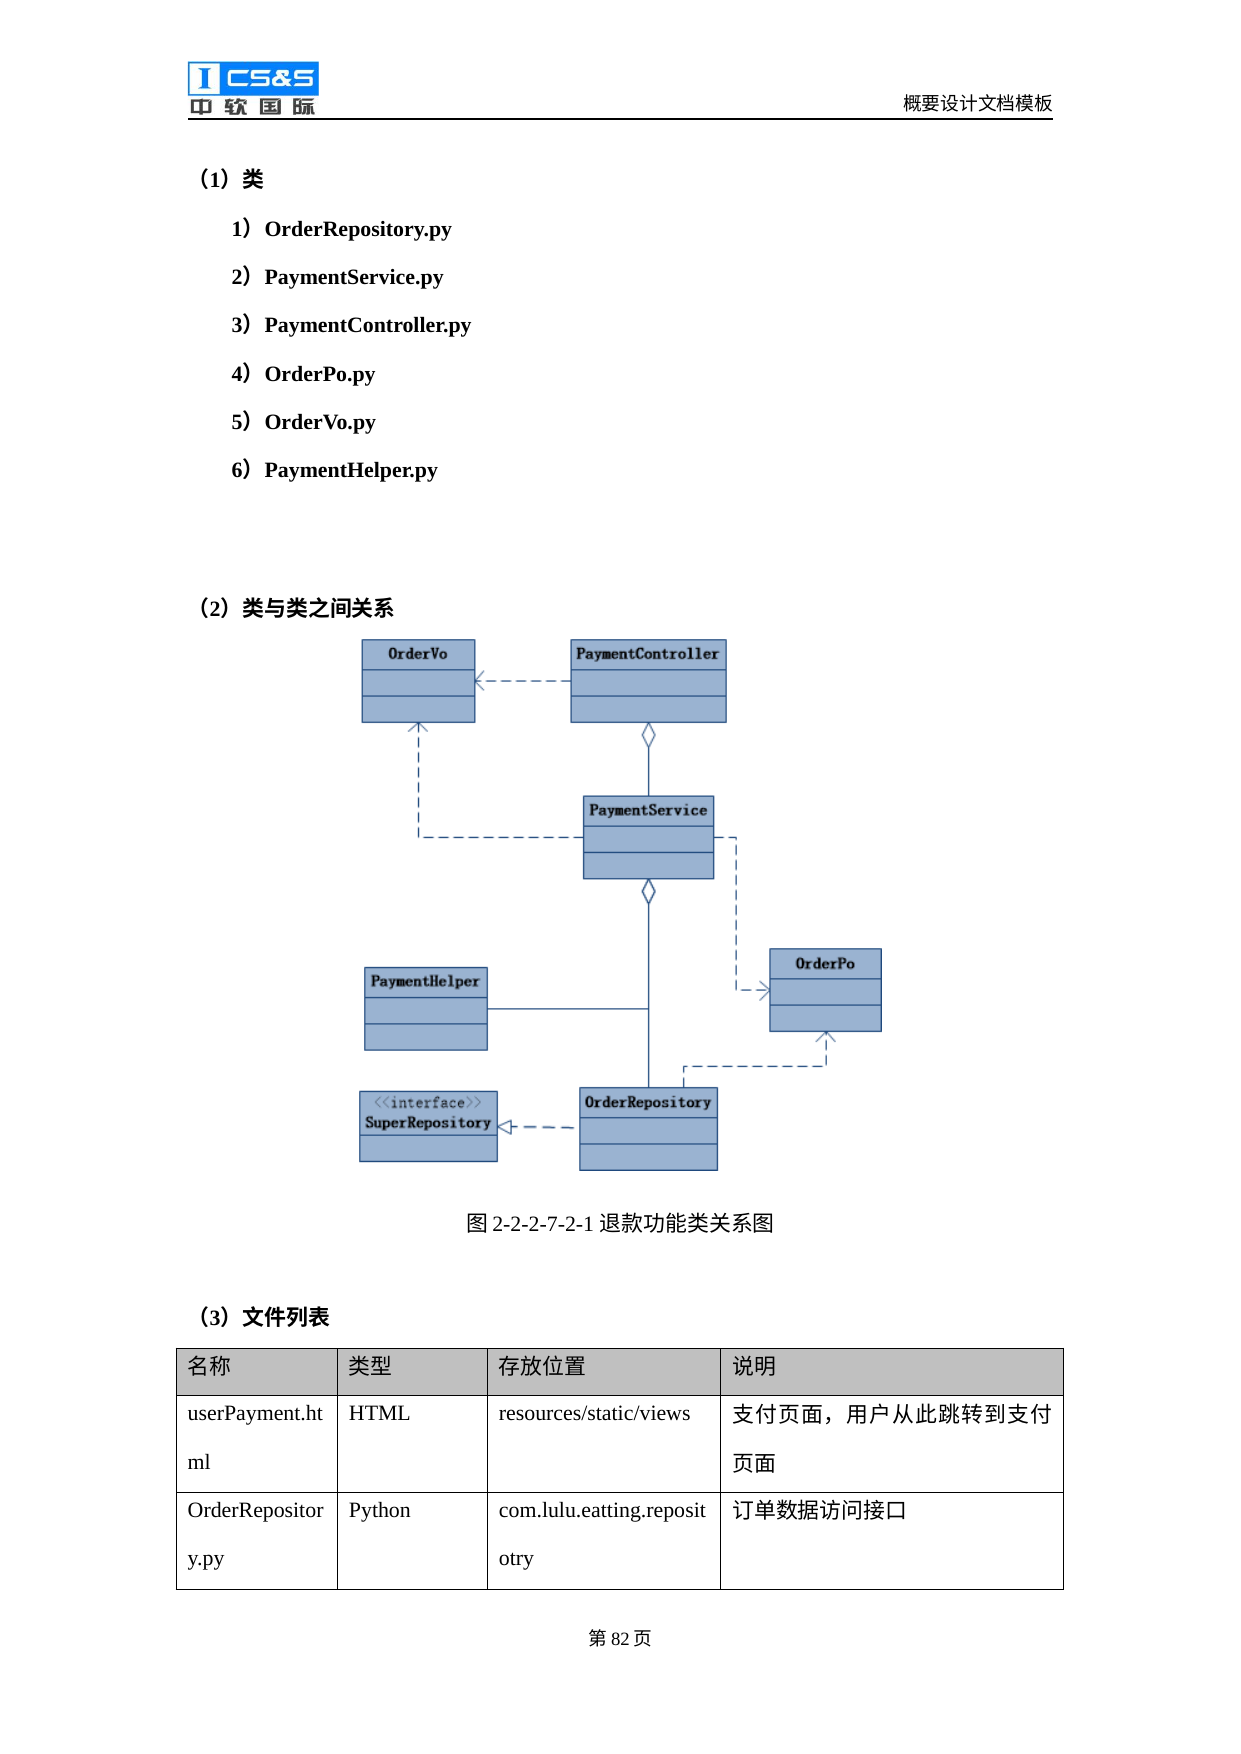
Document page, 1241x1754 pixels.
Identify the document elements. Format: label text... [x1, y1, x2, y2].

text （3）文件列表 [187, 1299, 1053, 1332]
table_cell 支付页面，用户从此跳转到支付页面 [721, 1396, 1063, 1492]
table_header 说明 [721, 1349, 1063, 1395]
text 4）OrderPo.py [187, 355, 1053, 388]
picture [187, 61, 319, 115]
table_header 存放位置 [488, 1349, 720, 1395]
table_cell com.lulu.eatting.repositotry [488, 1493, 720, 1588]
table_cell userPayment.html [177, 1396, 337, 1492]
picture [358, 638, 882, 1171]
text 3）PaymentController.py [187, 307, 1053, 339]
text （1）类 [187, 162, 1053, 194]
table_cell HTML [338, 1396, 487, 1492]
text （2）类与类之间关系 [187, 591, 1053, 623]
table_cell resources/static/views [488, 1396, 720, 1492]
text 1）OrderRepository.py [187, 210, 1053, 243]
table_cell 订单数据访问接口 [721, 1493, 1063, 1588]
text 图2-2-2-7-2-1 退款功能类关系图 [187, 1206, 1053, 1238]
table_header 名称 [177, 1349, 337, 1395]
text 6）PaymentHelper.py [187, 452, 1053, 484]
table_header 类型 [338, 1349, 487, 1395]
text 5）OrderVo.py [187, 404, 1053, 436]
text 2）PaymentService.py [187, 259, 1053, 291]
table_cell Python [338, 1493, 487, 1588]
table_cell OrderRepository.py [177, 1493, 337, 1588]
